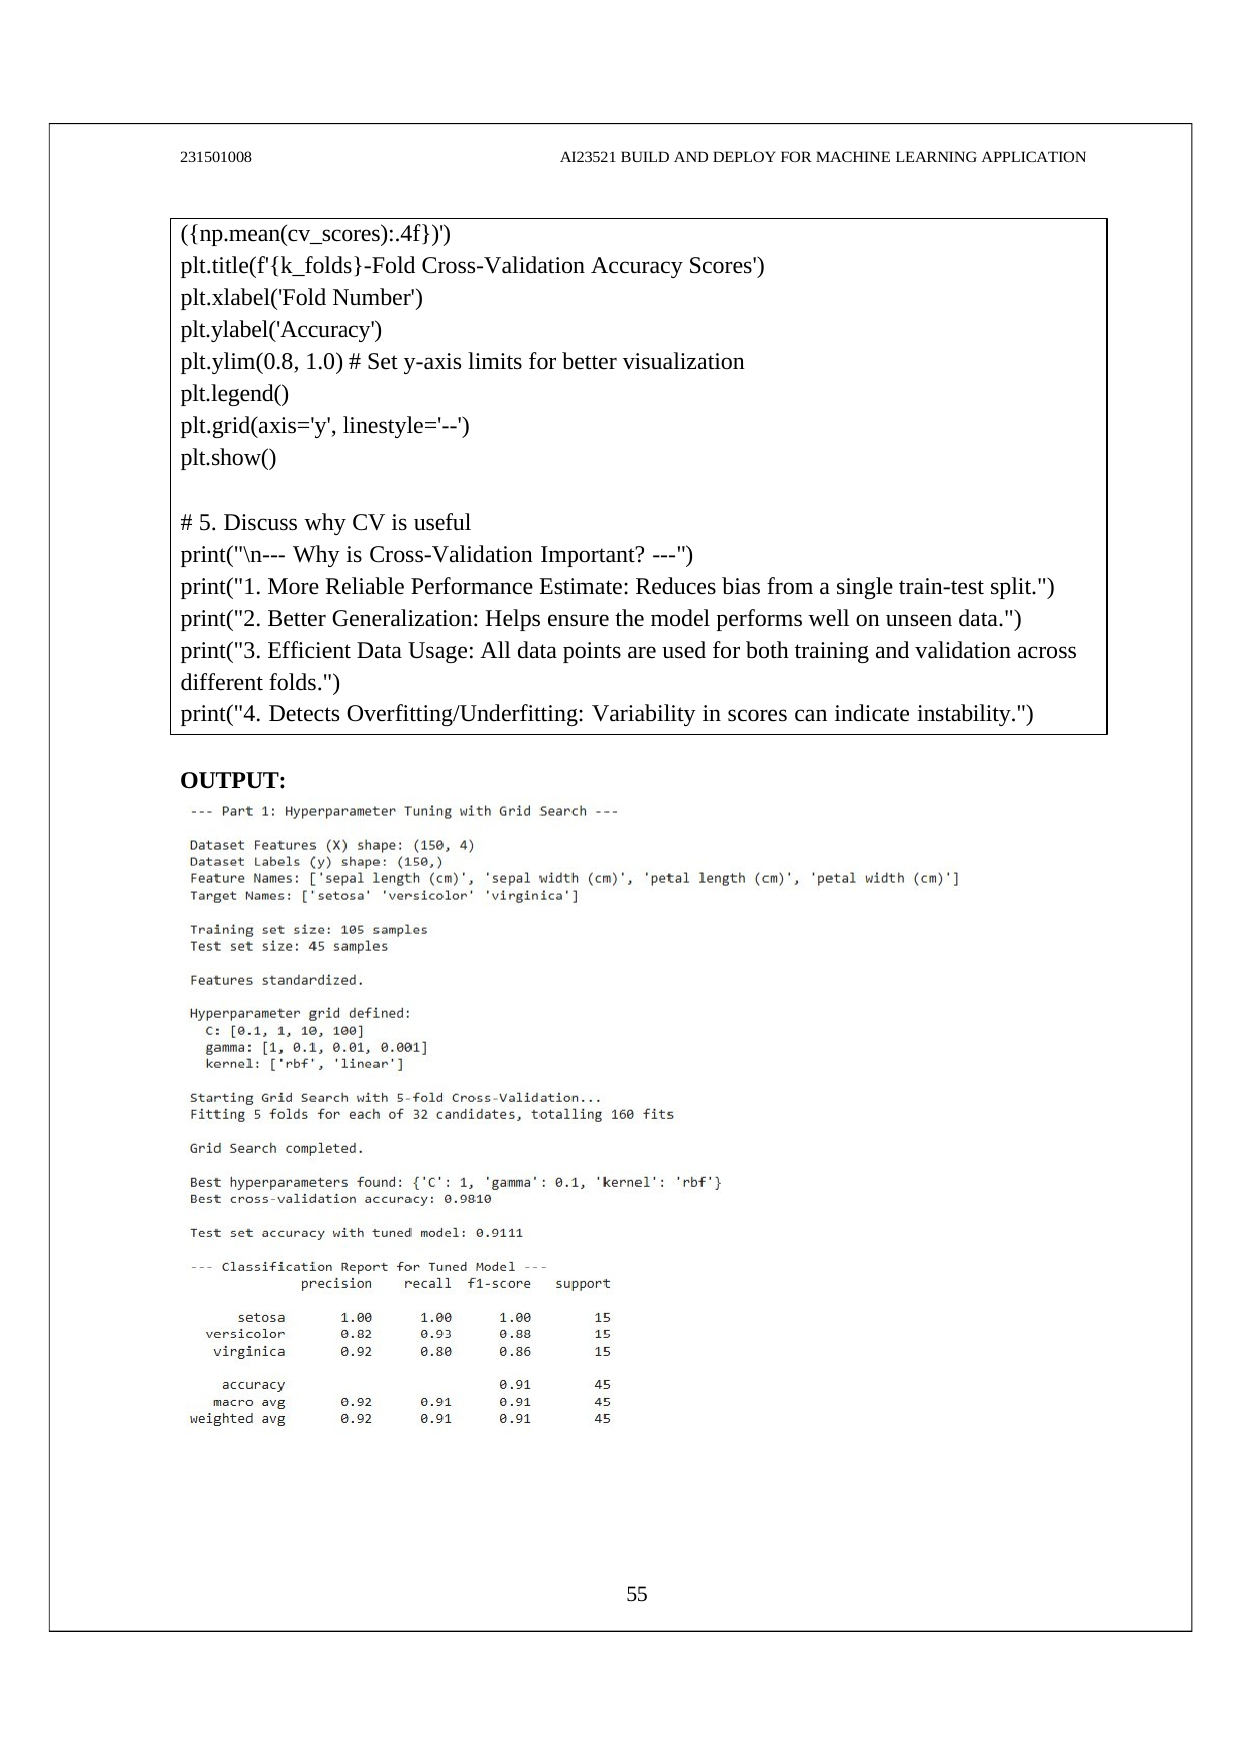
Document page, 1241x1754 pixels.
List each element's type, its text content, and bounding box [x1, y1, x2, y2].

subtitle OUTPUT: [180, 766, 1152, 793]
picture [185, 797, 961, 1435]
